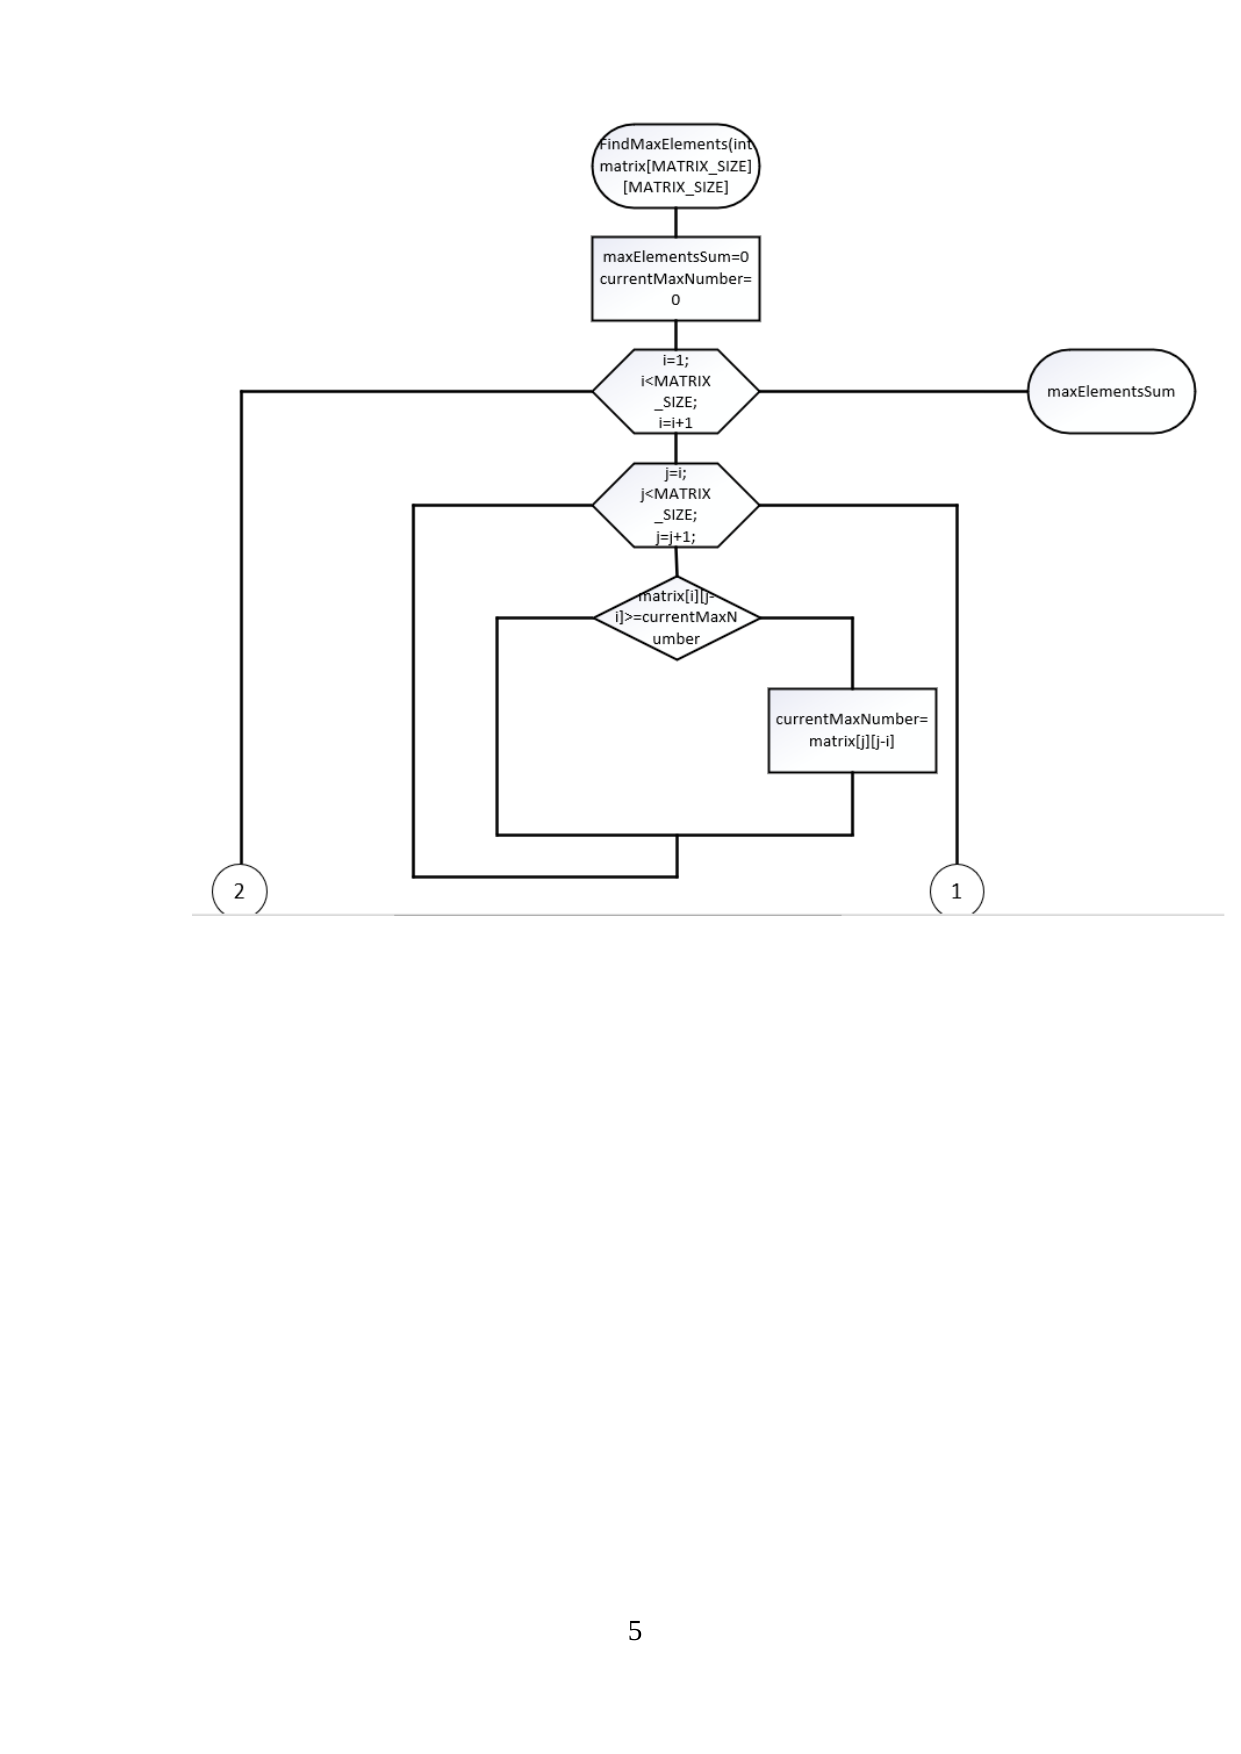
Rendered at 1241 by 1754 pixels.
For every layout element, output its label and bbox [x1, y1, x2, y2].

picture [192, 118, 1225, 916]
